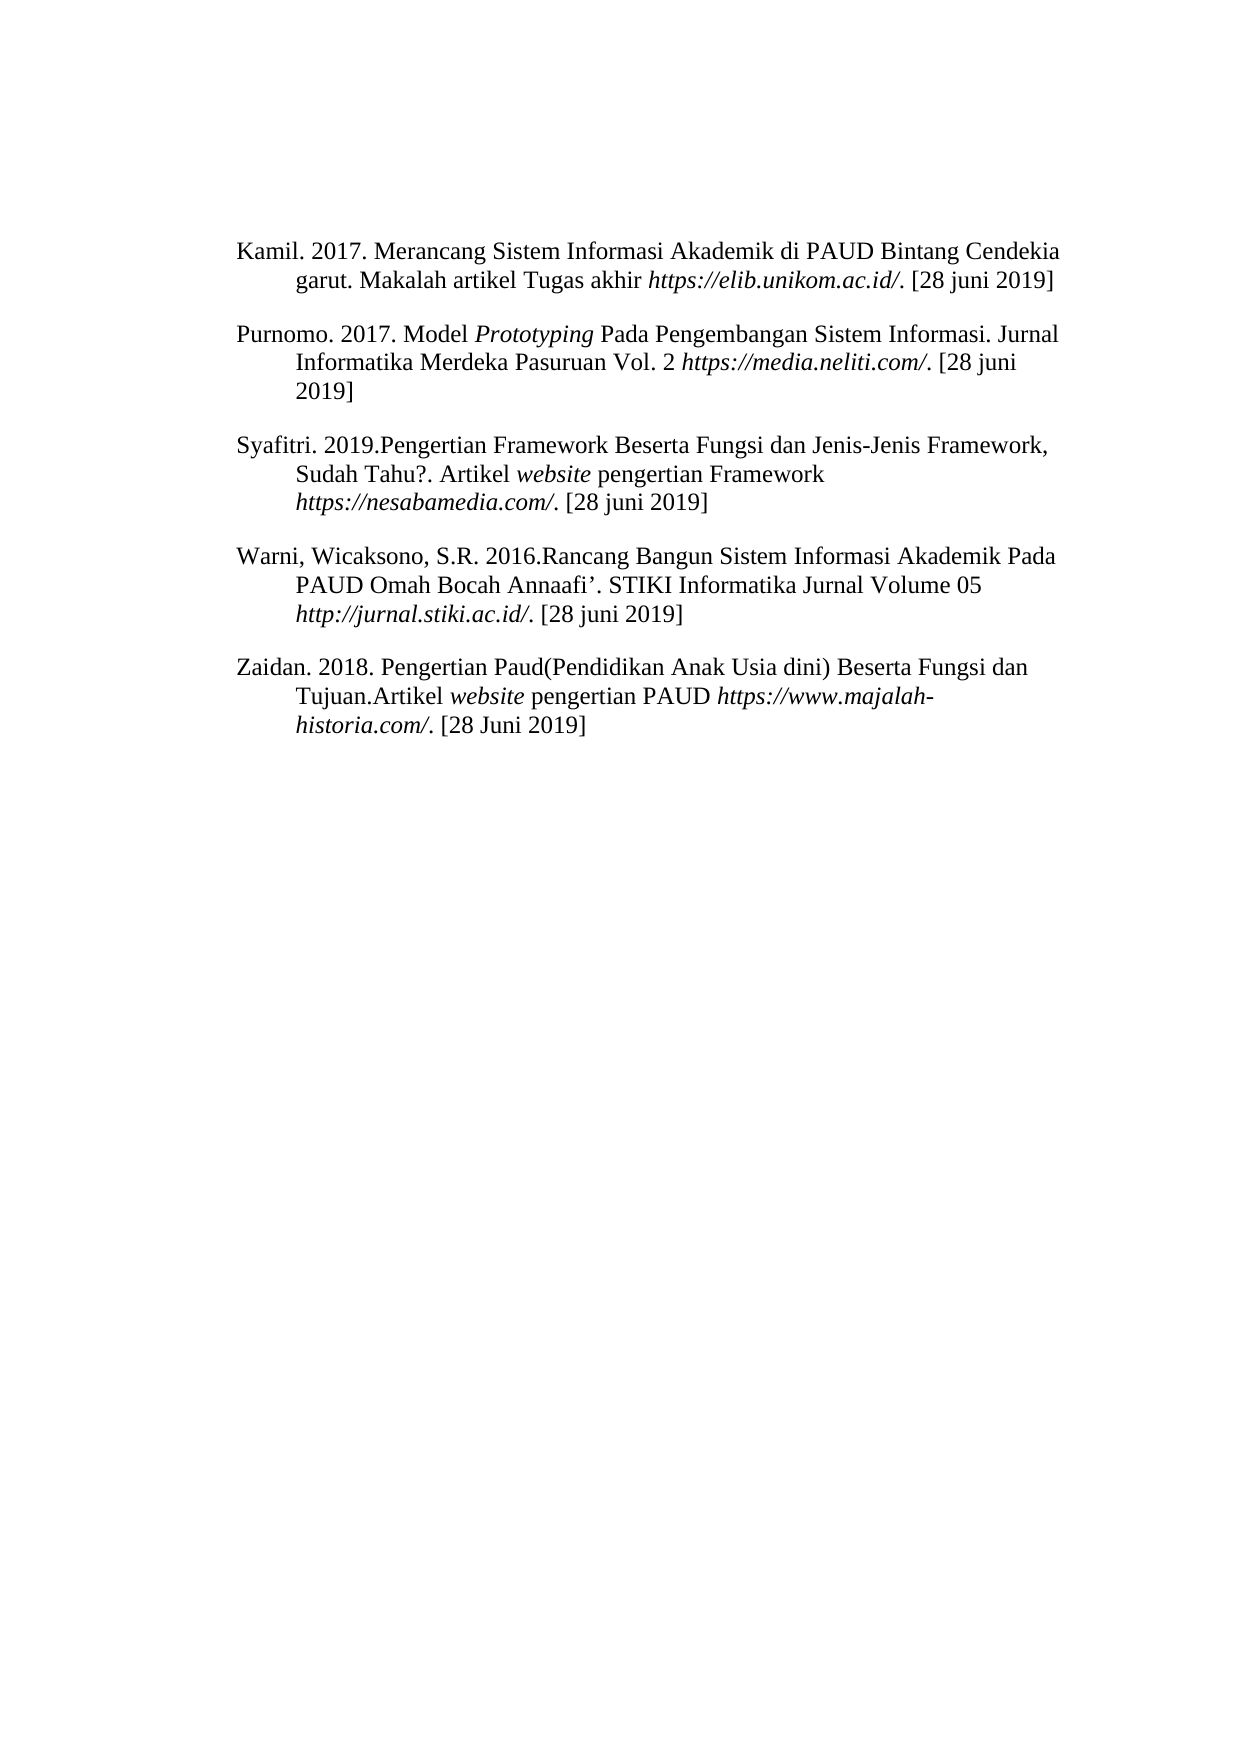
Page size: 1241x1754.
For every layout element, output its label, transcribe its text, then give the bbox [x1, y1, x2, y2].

text Kamil. 2017. Merancang Sistem Informasi Akademik di PAUD Bintang Cendekia garut. Makalah artikel Tugas akhir https://elib.unikom.ac.id/. [28 juni 2019] [236, 236, 1063, 294]
text Purnomo. 2017. Model Prototyping Pada Pengembangan Sistem Informasi. Jurnal Informatika Merdeka Pasuruan Vol. 2 https://media.neliti.com/. [28 juni 2019] [236, 319, 1063, 405]
text Zaidan. 2018. Pengertian Paud(Pendidikan Anak Usia dini) Beserta Fungsi dan Tujuan.Artikel website pengertian PAUD https://www.majalah-historia.com/. [28 Juni 2019] [236, 652, 1063, 739]
text Warni, Wicaksono, S.R. 2016.Rancang Bangun Sistem Informasi Akademik Pada PAUD Omah Bocah Annaafi’. STIKI Informatika Jurnal Volume 05 http://jurnal.stiki.ac.id/. [28 juni 2019] [236, 541, 1063, 627]
text Syafitri. 2019.Pengertian Framework Beserta Fungsi dan Jenis-Jenis Framework, Sudah Tahu?. Artikel website pengertian Framework https://nesabamedia.com/. [28 juni 2019] [236, 430, 1063, 516]
